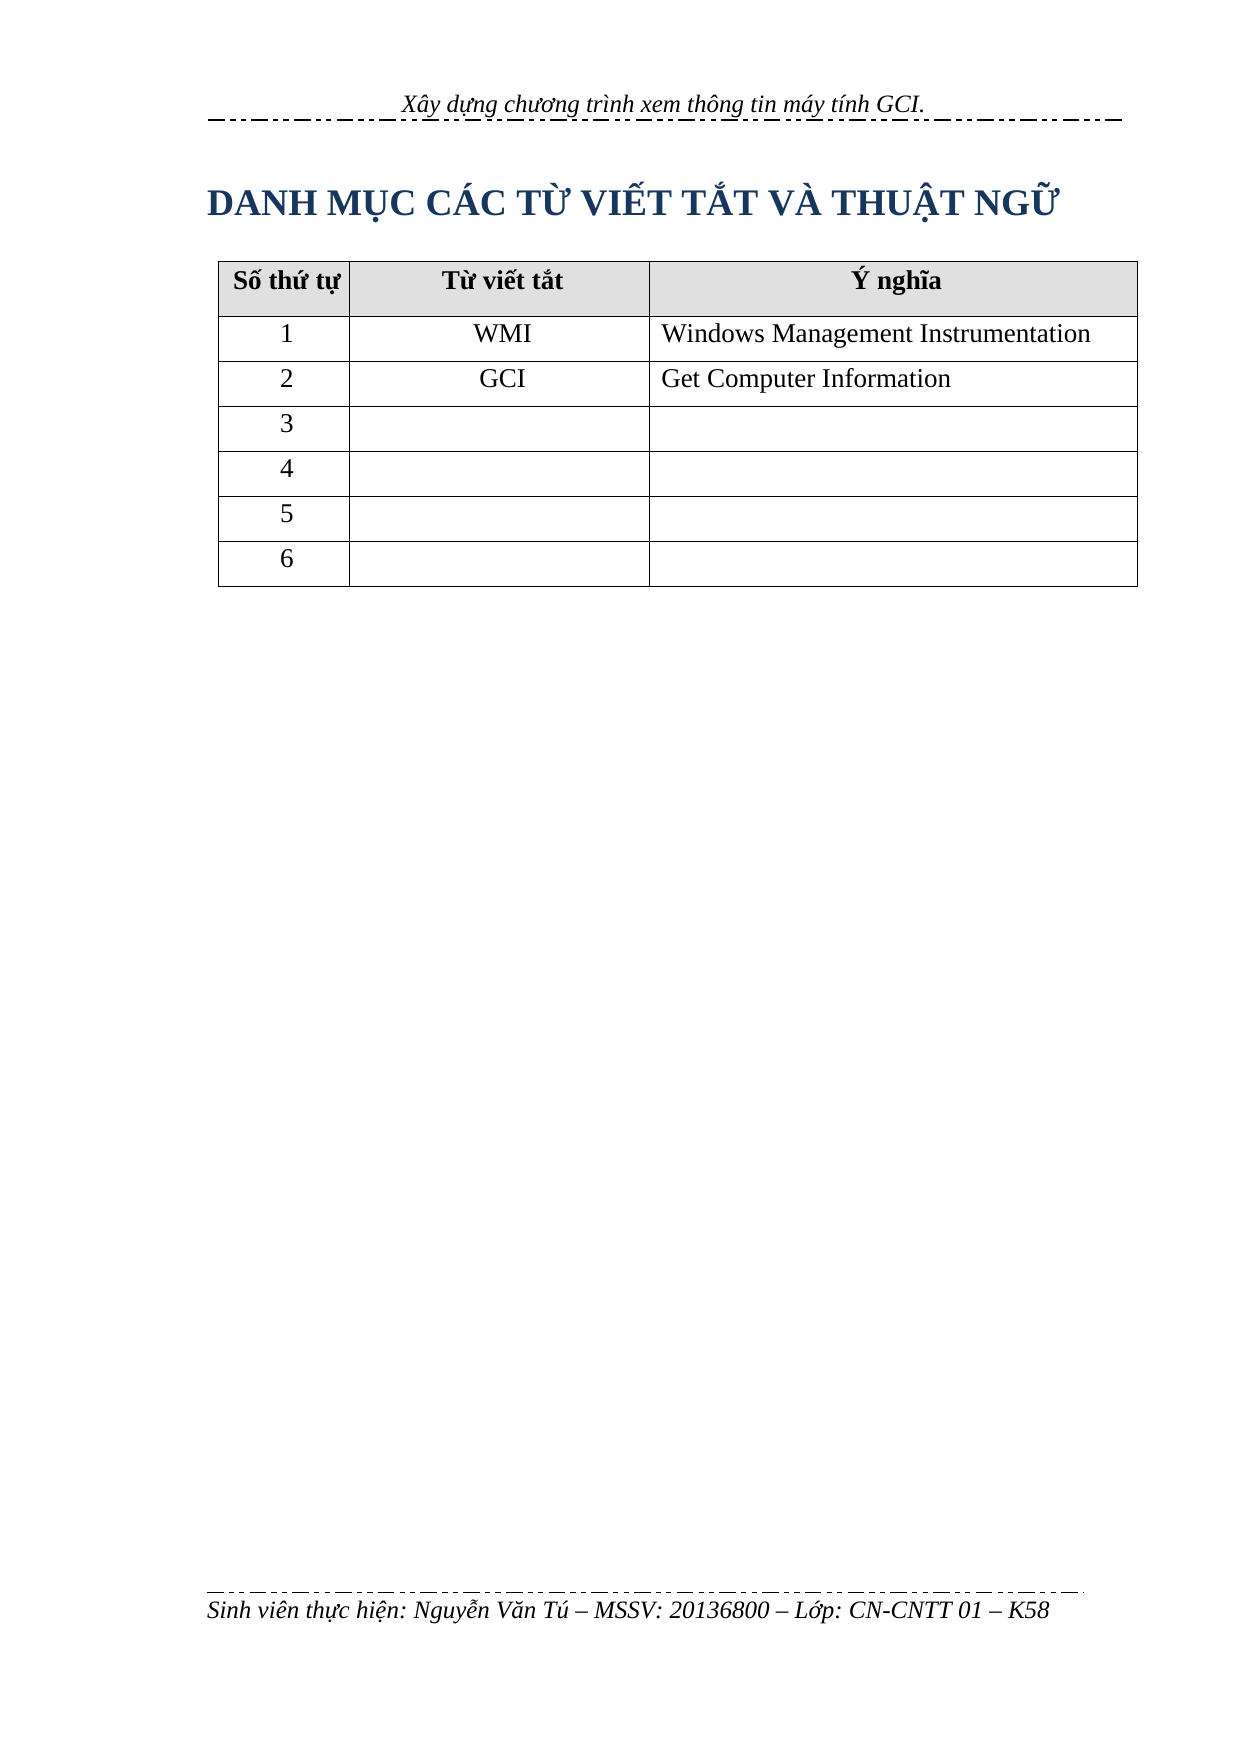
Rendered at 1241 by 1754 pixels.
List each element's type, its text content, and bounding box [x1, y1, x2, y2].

table_header Ý nghĩa [650, 262, 1137, 316]
table_cell GCI [350, 362, 649, 406]
table_cell [650, 407, 1137, 451]
table_cell [350, 407, 649, 451]
table_cell 3 [219, 407, 349, 451]
table_cell [350, 452, 649, 496]
table_header Từ viết tắt [350, 262, 649, 316]
table_cell [350, 497, 649, 541]
table_cell 2 [219, 362, 349, 406]
table_cell 1 [219, 317, 349, 361]
text DANH MỤC CÁC TỪ VIẾT TẮT VÀ THUẬT NGỮ [207, 180, 1122, 223]
table_cell Windows Management Instrumentation [650, 317, 1137, 361]
table_cell [650, 452, 1137, 496]
table_cell 4 [219, 452, 349, 496]
table_cell 6 [219, 542, 349, 586]
table_cell [650, 497, 1137, 541]
table_cell WMI [350, 317, 649, 361]
table_cell Get Computer Information [650, 362, 1137, 406]
table_cell [350, 542, 649, 586]
table_cell [650, 542, 1137, 586]
table_cell 5 [219, 497, 349, 541]
table_header Số thứ tự [219, 262, 349, 316]
